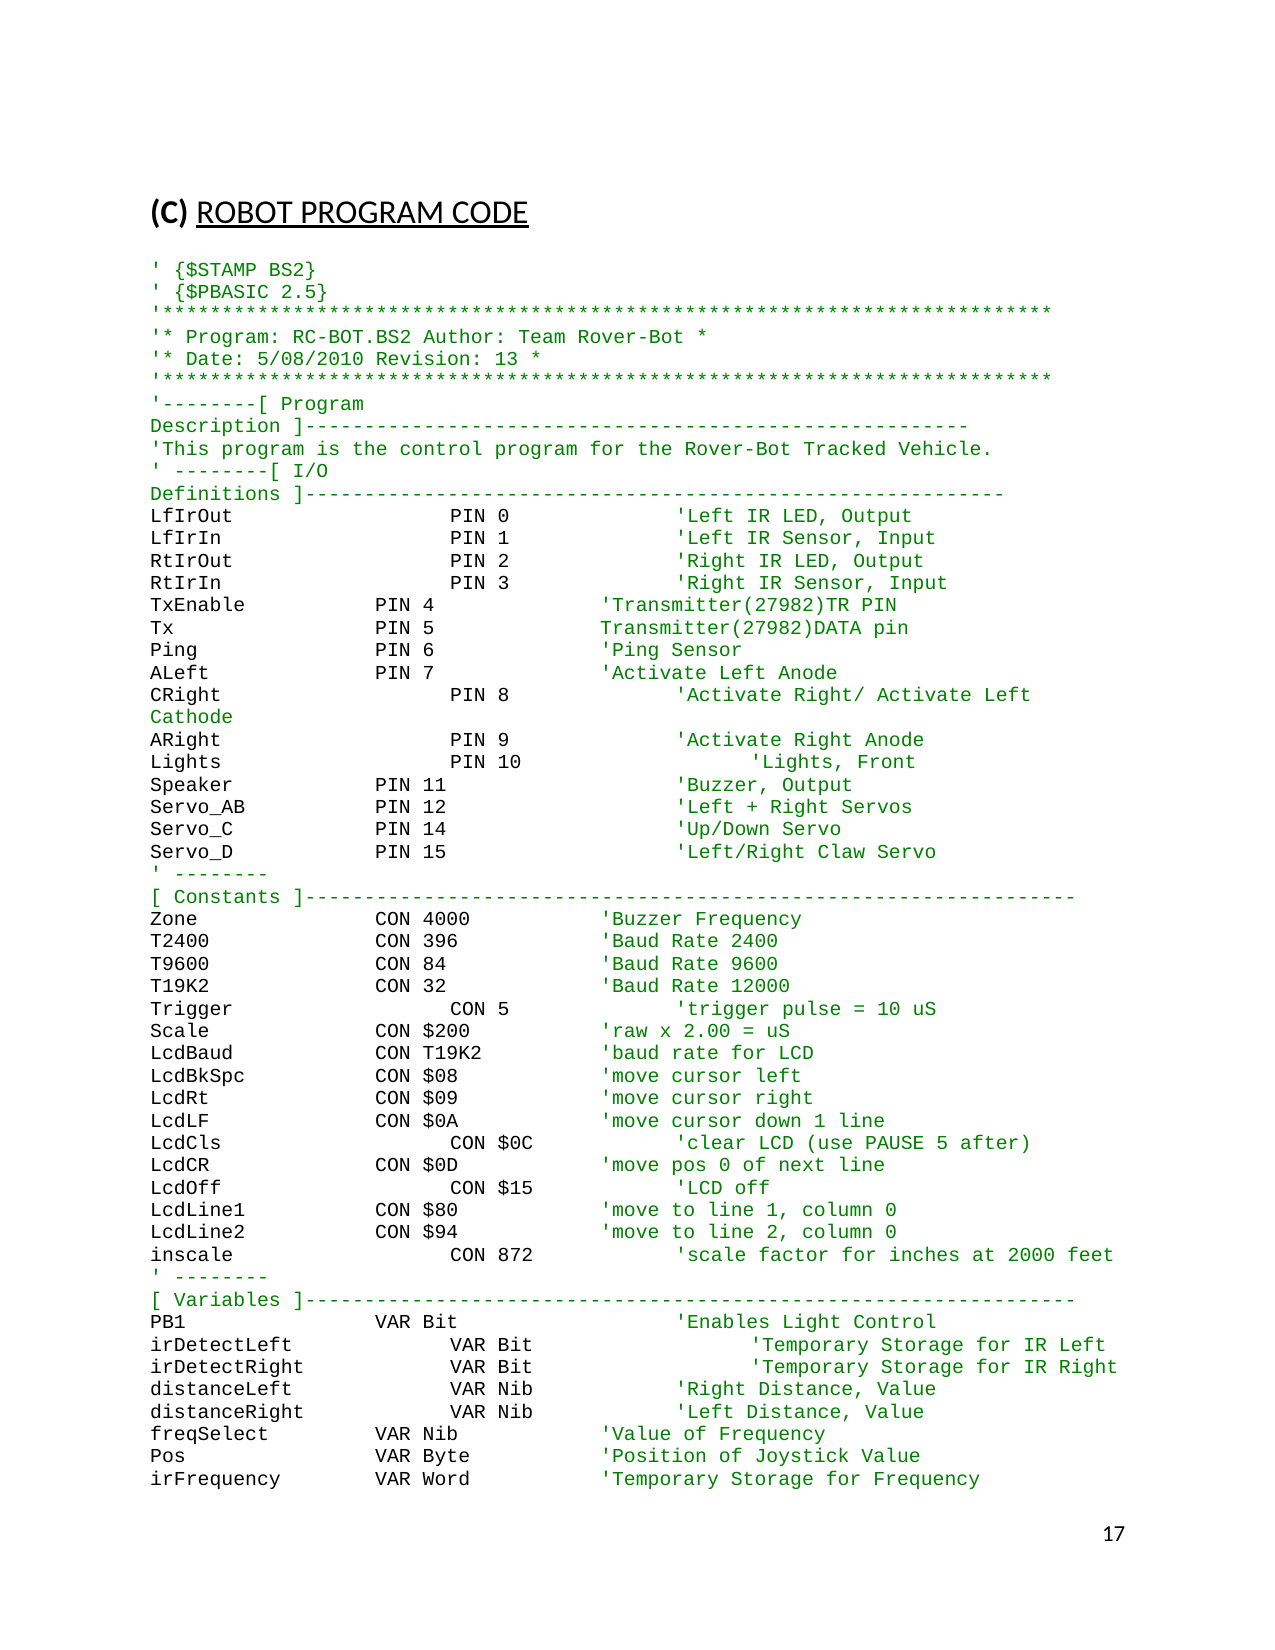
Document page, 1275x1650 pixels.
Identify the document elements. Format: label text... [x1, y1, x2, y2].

text ' {$STAMP BS2} [150, 259, 1125, 282]
text LfIrIn PIN 1 'Left IR Sensor, Input [150, 528, 1125, 551]
text Ping PIN 6 'Ping Sensor [150, 640, 1125, 663]
text ALeft PIN 7 'Activate Left Anode [150, 663, 1125, 685]
text Tx PIN 5 Transmitter(27982)DATA pin [150, 618, 1125, 640]
text LcdLine1 CON $80 'move to line 1, column 0 [150, 1200, 1125, 1222]
text '* Program: RC-BOT.BS2 Author: Team Rover-Bot * [150, 327, 1125, 349]
text RtIrOut PIN 2 'Right IR LED, Output [150, 551, 1125, 573]
text '* Date: 5/08/2010 Revision: 13 * [150, 349, 1125, 371]
text irDetectRight VAR Bit 'Temporary Storage for IR Right [150, 1357, 1125, 1379]
text '*************************************************************************** [150, 371, 1125, 394]
text LcdRt CON $09 'move cursor right [150, 1088, 1125, 1111]
text T9600 CON 84 'Baud Rate 9600 [150, 954, 1125, 976]
text LcdCls CON $0C 'clear LCD (use PAUSE 5 after) [150, 1133, 1125, 1155]
text Servo_D PIN 15 'Left/Right Claw Servo [150, 842, 1125, 864]
text ' {$PBASIC 2.5} [150, 282, 1125, 304]
text LcdCR CON $0D 'move pos 0 of next line [150, 1155, 1125, 1178]
text ' --------[ I/O Definitions ]----------------------------------------------------------- [150, 461, 1125, 506]
text '--------[ Program Description ]-------------------------------------------------------- [150, 394, 1125, 439]
text Servo_C PIN 14 'Up/Down Servo [150, 819, 1125, 842]
text ' --------[ Variables ]----------------------------------------------------------------- [150, 1267, 1125, 1312]
text ' --------[ Constants ]----------------------------------------------------------------- [150, 864, 1125, 909]
text CRight PIN 8 'Activate Right/ Activate Left Cathode [150, 685, 1125, 730]
text (C) ROBOT PROGRAM CODE [150, 191, 1125, 231]
text RtIrIn PIN 3 'Right IR Sensor, Input [150, 573, 1125, 595]
text Lights PIN 10 'Lights, Front [150, 752, 1125, 774]
text T19K2 CON 32 'Baud Rate 12000 [150, 976, 1125, 998]
text TxEnable PIN 4 'Transmitter(27982)TR PIN [150, 595, 1125, 618]
text ARight PIN 9 'Activate Right Anode [150, 730, 1125, 752]
text LcdLine2 CON $94 'move to line 2, column 0 [150, 1222, 1125, 1245]
text '*************************************************************************** [150, 304, 1125, 327]
text LcdBkSpc CON $08 'move cursor left [150, 1066, 1125, 1088]
text Scale CON $200 'raw x 2.00 = uS [150, 1021, 1125, 1043]
text LcdBaud CON T19K2 'baud rate for LCD [150, 1043, 1125, 1066]
text LfIrOut PIN 0 'Left IR LED, Output [150, 506, 1125, 528]
text distanceRight VAR Nib 'Left Distance, Value [150, 1402, 1125, 1424]
text 'This program is the control program for the Rover-Bot Tracked Vehicle. [150, 439, 1125, 461]
text irDetectLeft VAR Bit 'Temporary Storage for IR Left [150, 1334, 1125, 1357]
text distanceLeft VAR Nib 'Right Distance, Value [150, 1379, 1125, 1402]
text Servo_AB PIN 12 'Left + Right Servos [150, 797, 1125, 819]
text inscale CON 872 'scale factor for inches at 2000 feet [150, 1245, 1125, 1267]
text LcdLF CON $0A 'move cursor down 1 line [150, 1111, 1125, 1133]
text LcdOff CON $15 'LCD off [150, 1178, 1125, 1200]
text Speaker PIN 11 'Buzzer, Output [150, 774, 1125, 797]
text freqSelect VAR Nib 'Value of Frequency [150, 1424, 1125, 1446]
text Zone CON 4000 'Buzzer Frequency [150, 909, 1125, 931]
text Trigger CON 5 'trigger pulse = 10 uS [150, 998, 1125, 1021]
text irFrequency VAR Word 'Temporary Storage for Frequency [150, 1469, 1125, 1491]
text Pos VAR Byte 'Position of Joystick Value [150, 1446, 1125, 1469]
text T2400 CON 396 'Baud Rate 2400 [150, 931, 1125, 954]
text PB1 VAR Bit 'Enables Light Control [150, 1312, 1125, 1334]
